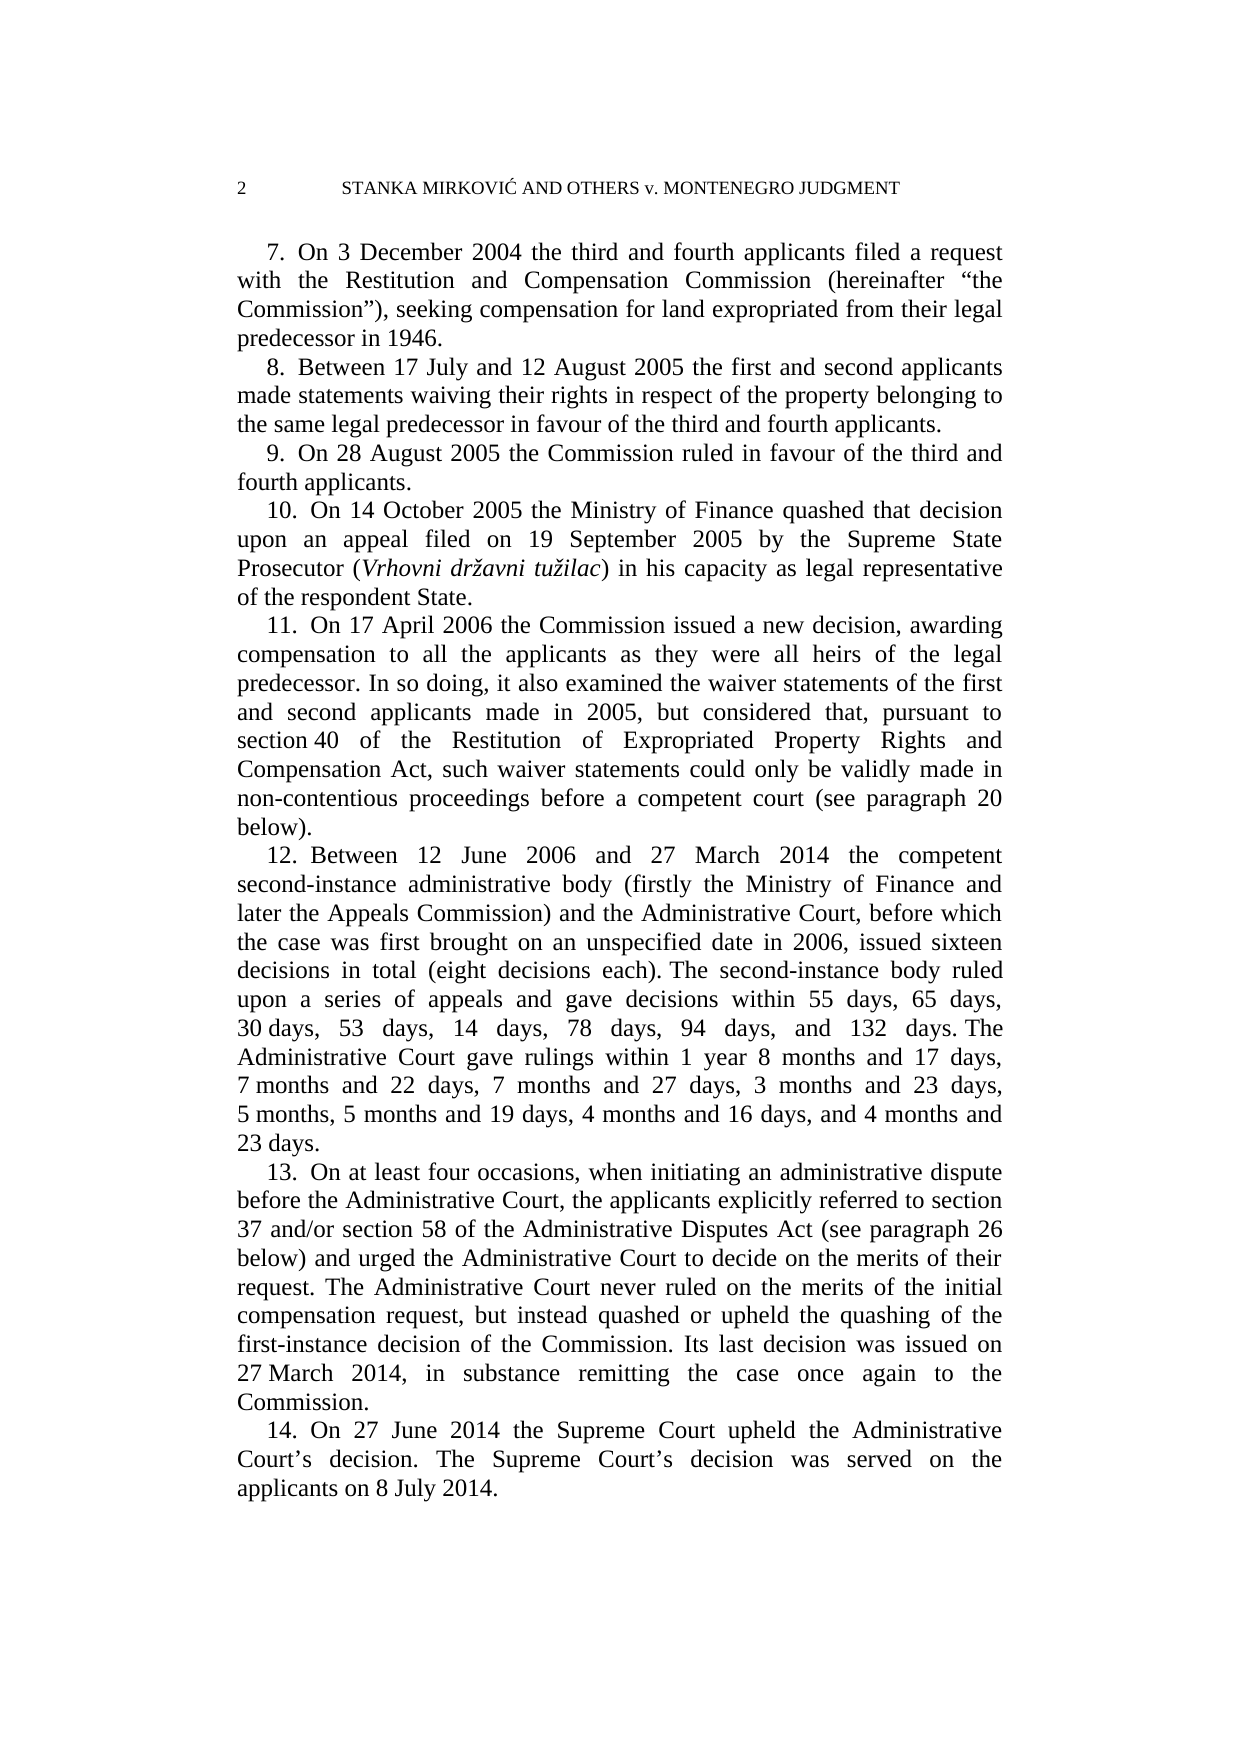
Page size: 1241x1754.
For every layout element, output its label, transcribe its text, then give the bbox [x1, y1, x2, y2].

text 8. Between 17 July and 12 August 2005 the first and second applicants made statements waiving their rights in respect of the property belonging to the same legal predecessor in favour of the third and fourth applicants. [237, 352, 1003, 438]
text 13. On at least four occasions, when initiating an administrative dispute before the Administrative Court, the applicants explicitly referred to section 37 and/or section 58 of the Administrative Disputes Act (see paragraph 26 below) and urged the Administrative Court to decide on the merits of their request. The Administrative Court never ruled on the merits of the initial compensation request, but instead quashed or upheld the quashing of the first-instance decision of the Commission. Its last decision was issued on 27 March 2014, in substance remitting the case once again to the Commission. [237, 1157, 1003, 1416]
text 14. On 27 June 2014 the Supreme Court upheld the Administrative Court’s decision. The Supreme Court’s decision was served on the applicants on 8 July 2014. [237, 1416, 1003, 1502]
text 7. On 3 December 2004 the third and fourth applicants filed a request with the Restitution and Compensation Commission (hereinafter “the Commission”), seeking compensation for land expropriated from their legal predecessor in 1946. [237, 237, 1003, 352]
text 10. On 14 October 2005 the Ministry of Finance quashed that decision upon an appeal filed on 19 September 2005 by the Supreme State Prosecutor (Vrhovni državni tužilac) in his capacity as legal representative of the respondent State. [237, 496, 1003, 611]
text 11. On 17 April 2006 the Commission issued a new decision, awarding compensation to all the applicants as they were all heirs of the legal predecessor. In so doing, it also examined the waiver statements of the first and second applicants made in 2005, but considered that, pursuant to section 40 of the Restitution of Expropriated Property Rights and Compensation Act, such waiver statements could only be validly made in non-contentious proceedings before a competent court (see paragraph 20 below). [237, 611, 1003, 841]
text 12. Between 12 June 2006 and 27 March 2014 the competent second-instance administrative body (firstly the Ministry of Finance and later the Appeals Commission) and the Administrative Court, before which the case was first brought on an unspecified date in 2006, issued sixteen decisions in total (eight decisions each). The second-instance body ruled upon a series of appeals and gave decisions within 55 days, 65 days, 30 days, 53 days, 14 days, 78 days, 94 days, and 132 days. The Administrative Court gave rulings within 1 year 8 months and 17 days, 7 months and 22 days, 7 months and 27 days, 3 months and 23 days, 5 months, 5 months and 19 days, 4 months and 16 days, and 4 months and 23 days. [237, 841, 1003, 1157]
text 9. On 28 August 2005 the Commission ruled in favour of the third and fourth applicants. [237, 438, 1003, 496]
